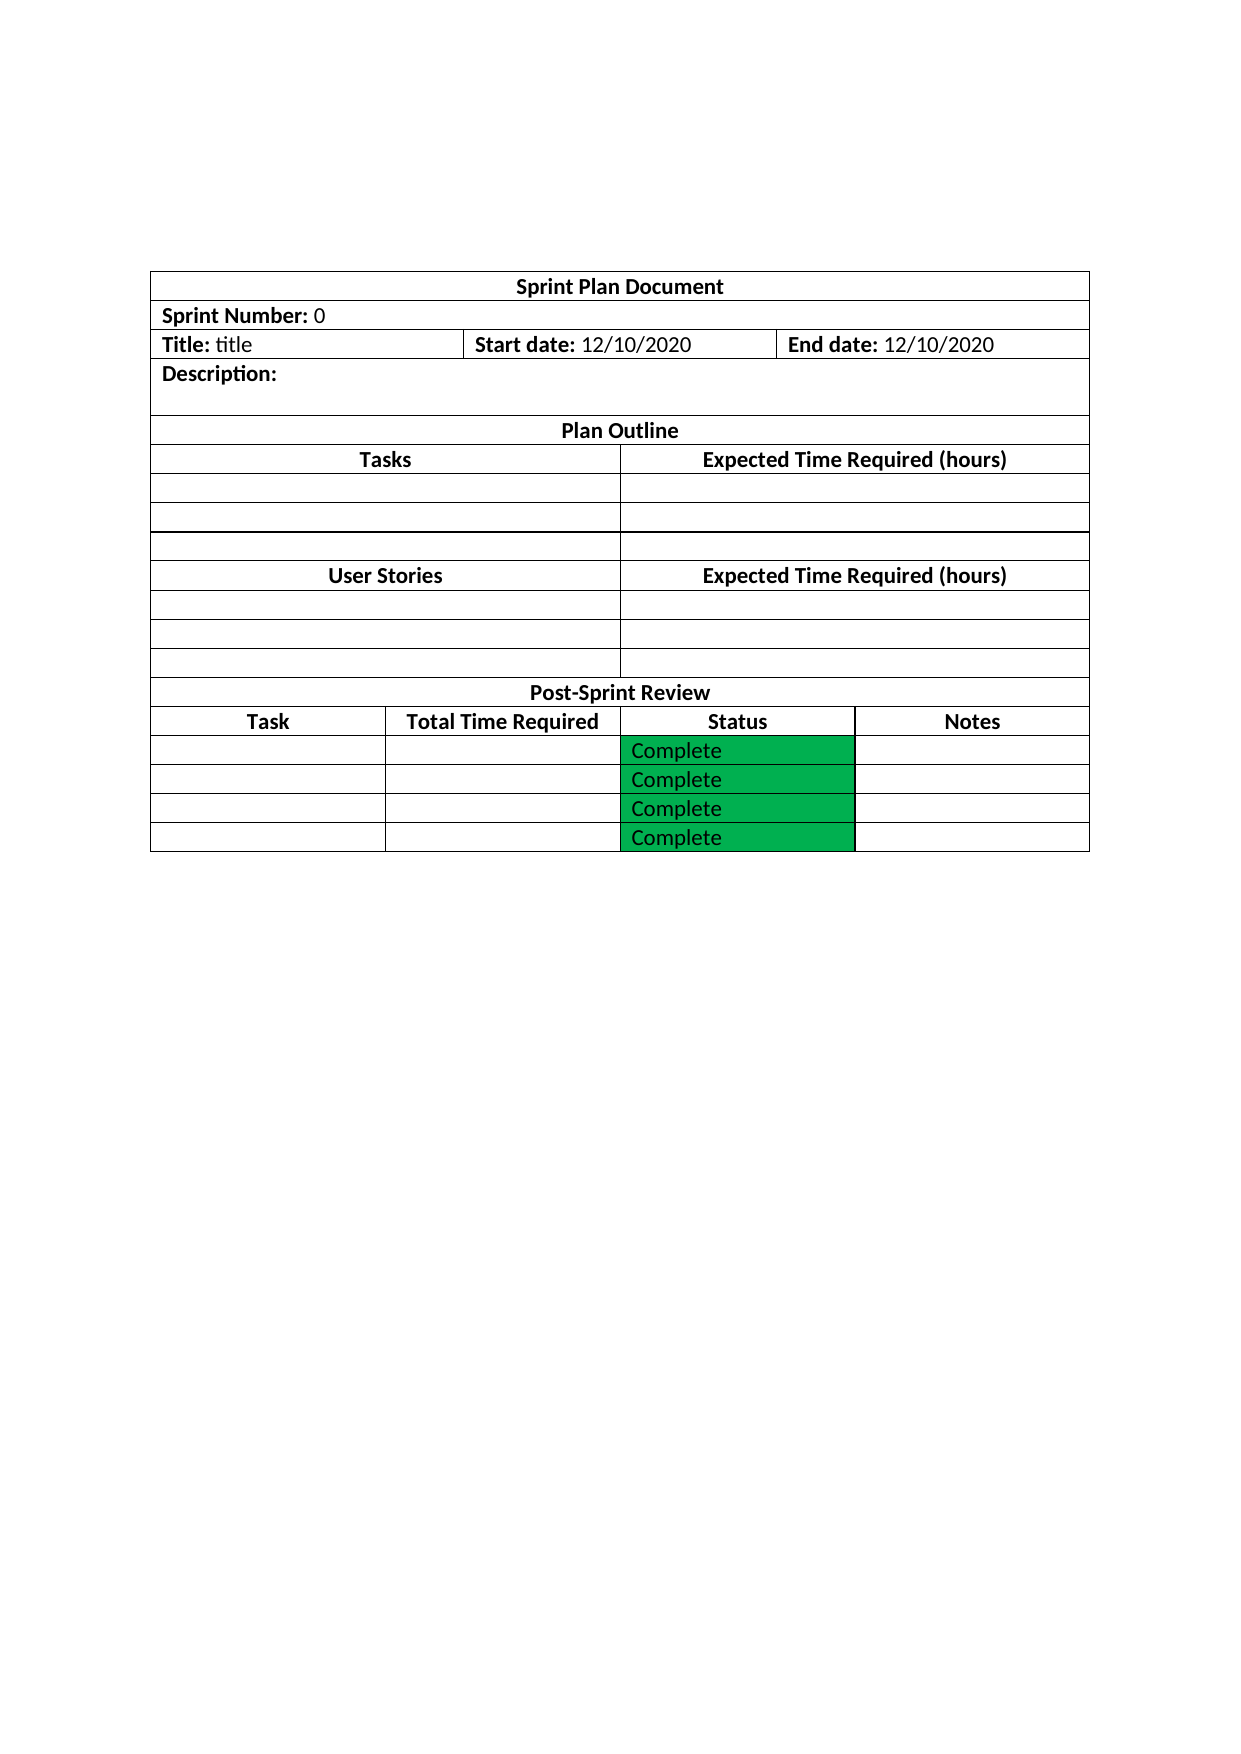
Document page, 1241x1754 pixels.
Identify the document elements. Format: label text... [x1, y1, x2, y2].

table_cell Complete [621, 736, 854, 764]
table_cell [856, 823, 1089, 851]
table_cell Description: [151, 359, 1089, 415]
table_cell [621, 591, 1089, 618]
table_cell [151, 591, 620, 618]
table_cell Status [621, 707, 854, 735]
table_cell Expected Time Required (hours) [621, 561, 1089, 589]
table_cell Expected Time Required (hours) [621, 445, 1089, 473]
table_cell [856, 736, 1089, 764]
table_cell [621, 620, 1089, 648]
table_cell Plan Outline [151, 416, 1089, 444]
table_cell Title: title [151, 330, 463, 358]
table_cell [151, 765, 385, 793]
table_cell [621, 533, 1089, 560]
table_cell [386, 765, 620, 793]
table_cell End date: 12/10/2020 [777, 330, 1089, 358]
table_cell [151, 823, 385, 851]
table_cell Notes [856, 707, 1089, 735]
table_cell [386, 823, 620, 851]
table_cell [151, 794, 385, 822]
table_cell [386, 736, 620, 764]
table_cell [621, 649, 1089, 677]
table_cell [856, 794, 1089, 822]
table_cell Start date: 12/10/2020 [464, 330, 776, 358]
table_cell [151, 620, 620, 648]
table_cell [151, 474, 620, 502]
table_header Sprint Plan Document [151, 272, 1089, 300]
table_cell Total Time Required [386, 707, 620, 735]
table_cell Complete [621, 823, 854, 851]
table_cell [621, 503, 1089, 531]
table_cell Sprint Number: 0 [151, 301, 1089, 329]
table_cell Complete [621, 765, 854, 793]
table_cell [151, 503, 620, 531]
table_cell Post-Sprint Review [151, 678, 1089, 706]
table_cell [386, 794, 620, 822]
table_cell User Stories [151, 561, 620, 589]
table_cell [151, 649, 620, 677]
table_cell Task [151, 707, 385, 735]
table_cell [856, 765, 1089, 793]
table_cell [151, 533, 620, 560]
table_cell Tasks [151, 445, 620, 473]
table_cell [151, 736, 385, 764]
table_cell Complete [621, 794, 854, 822]
table_cell [621, 474, 1089, 502]
